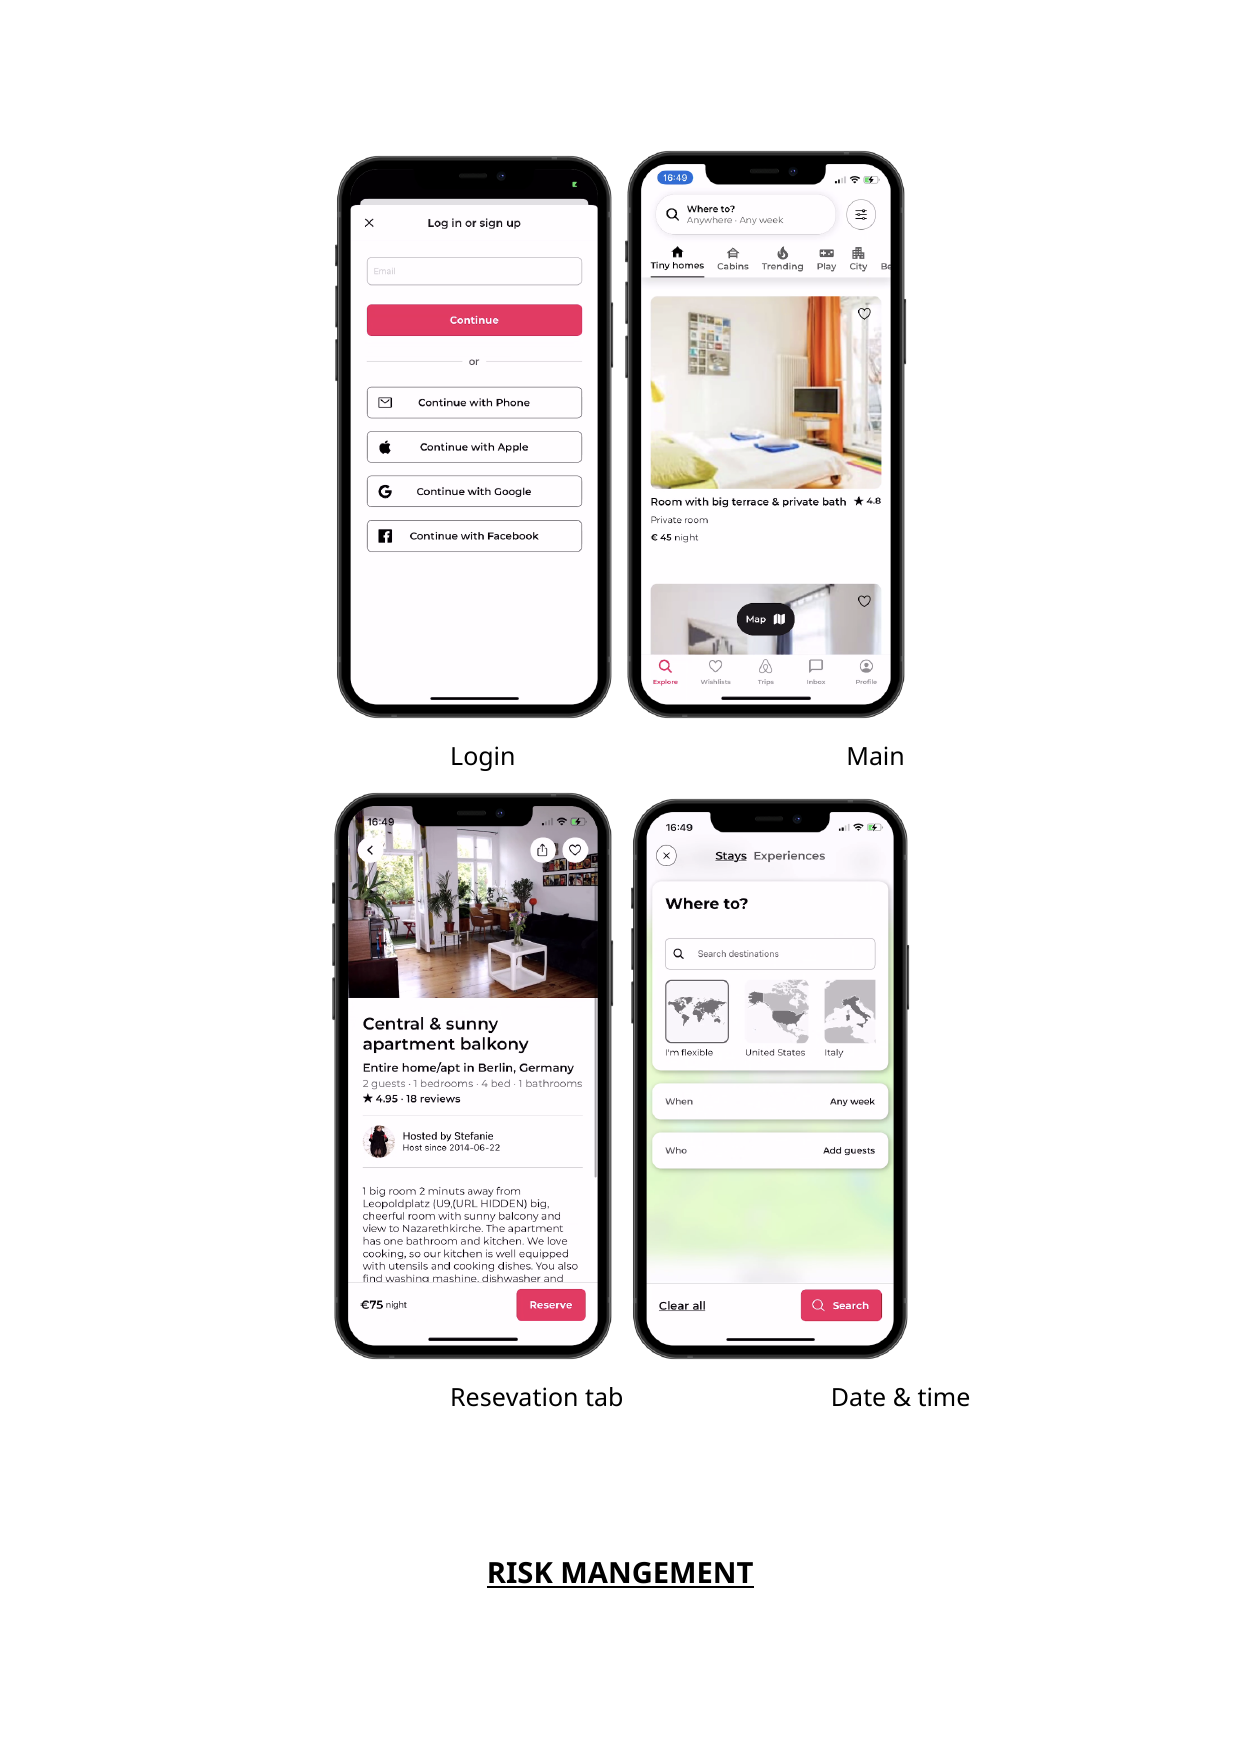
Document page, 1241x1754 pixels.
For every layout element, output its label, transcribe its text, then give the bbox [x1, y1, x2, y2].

picture [328, 150, 912, 720]
text Login Main [450, 738, 1090, 773]
text Resevation tab Date & time [450, 1380, 1090, 1414]
picture [624, 797, 915, 1361]
picture [325, 792, 619, 1361]
text RISK MANGEMENT [150, 1552, 1090, 1592]
